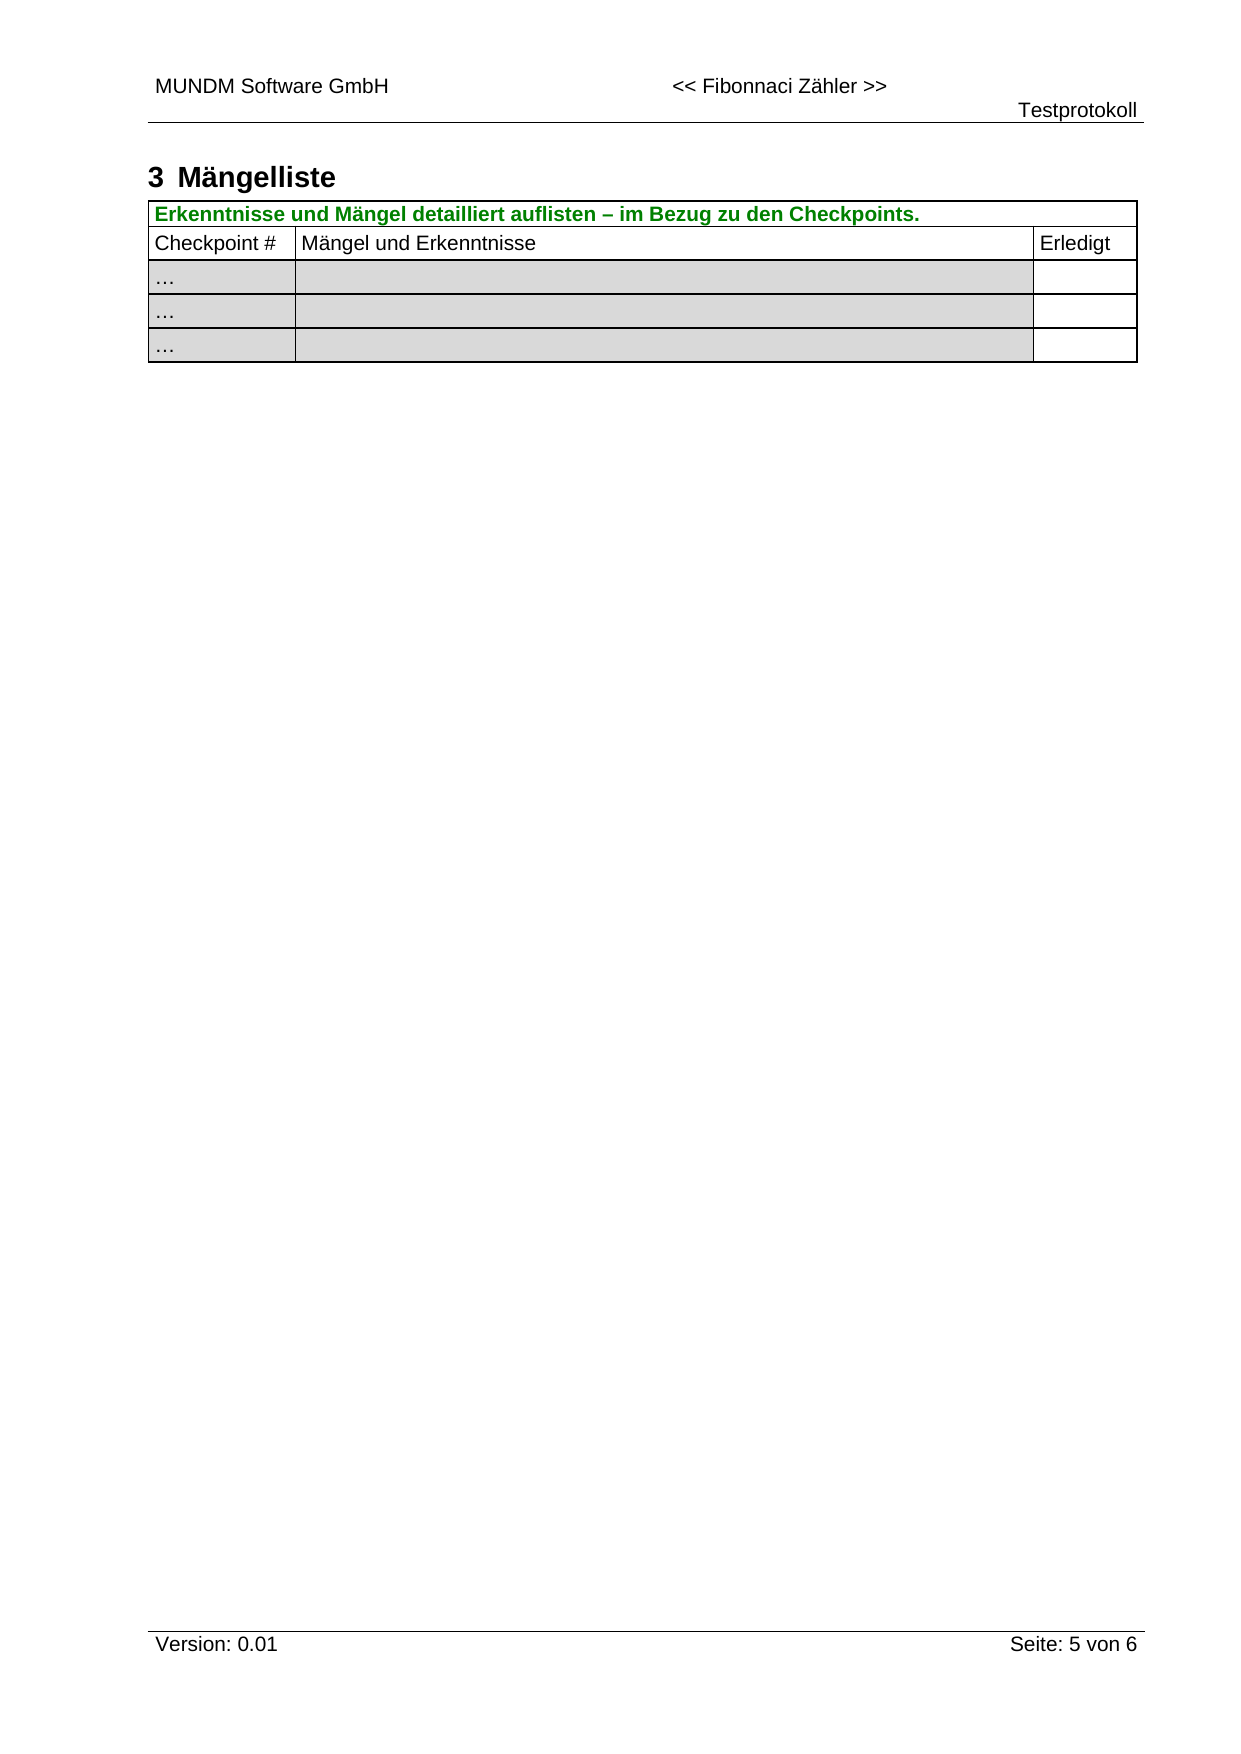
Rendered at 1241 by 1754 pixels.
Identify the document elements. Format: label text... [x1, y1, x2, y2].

table_cell Erledigt [1034, 227, 1136, 259]
table_cell [1034, 329, 1136, 361]
table_cell [1034, 261, 1136, 293]
table_cell [296, 329, 1033, 361]
table_header Erkenntnisse und Mängel detailliert auflisten – im Bezug zu den Checkpoints. [149, 202, 1136, 226]
table_cell Mängel und Erkenntnisse [296, 227, 1033, 259]
table_cell … [149, 261, 295, 293]
table_cell Checkpoint # [149, 227, 295, 259]
table_cell [1034, 295, 1136, 327]
table_cell [296, 295, 1033, 327]
table_cell [296, 261, 1033, 293]
subtitle Mängelliste [148, 160, 1137, 194]
table_cell … [149, 295, 295, 327]
table_cell … [149, 329, 295, 361]
